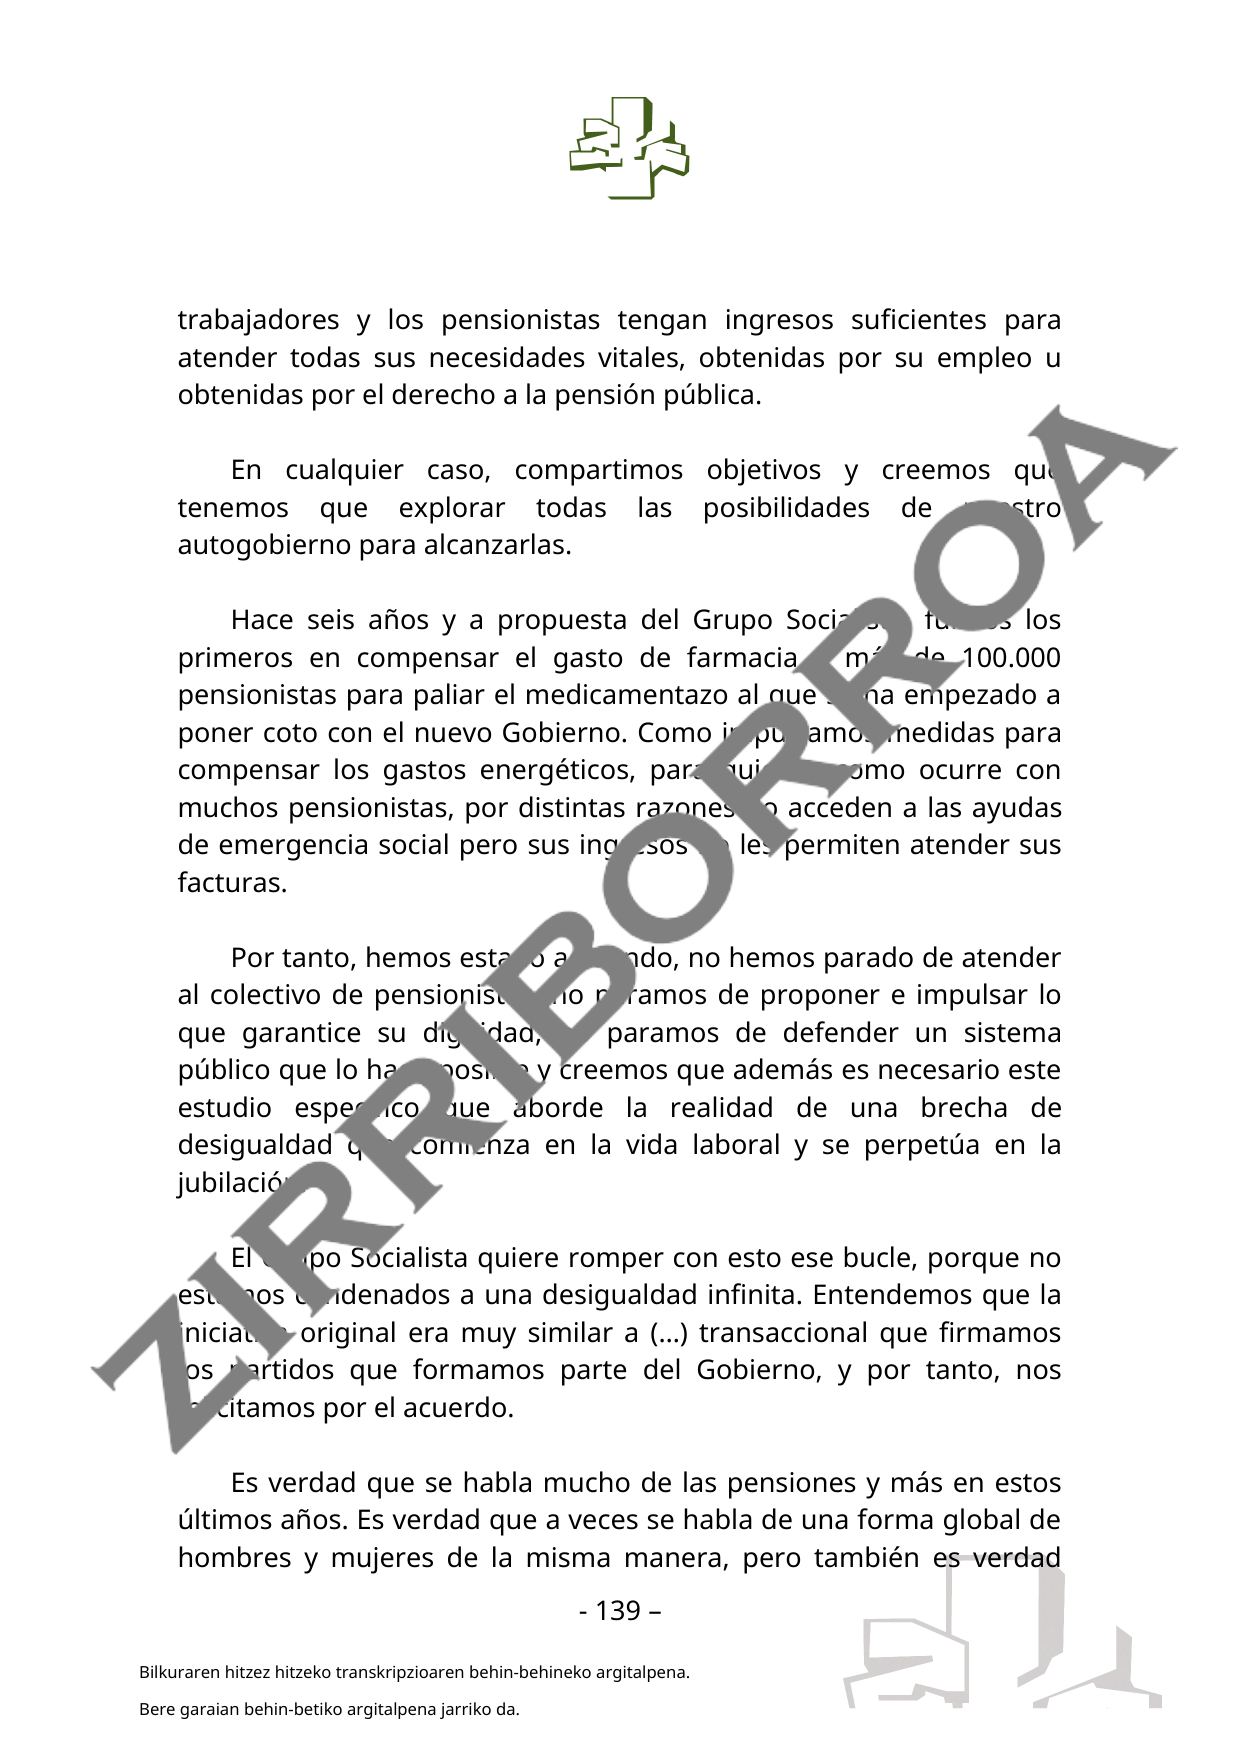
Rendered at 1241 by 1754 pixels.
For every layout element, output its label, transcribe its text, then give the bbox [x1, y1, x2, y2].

text El Grupo Socialista quiere romper con esto ese bucle, porque no estamos condenados a una desigualdad infinita. Entendemos que la iniciativa original era muy similar a (…) transaccional que firmamos los partidos que formamos parte del Gobierno, y por tanto, nos felicitamos por el acuerdo. [177, 1237, 1063, 1425]
picture [540, 74, 718, 223]
text En cualquier caso, compartimos objetivos y creemos que tenemos que explorar todas las posibilidades de nuestro autogobierno para alcanzarlas. [177, 450, 1063, 562]
text Por tanto, hemos estado actuando, no hemos parado de atender al colectivo de pensionistas, no paramos de proponer e impulsar lo que garantice su dignidad, no paramos de defender un sistema público que lo haga posible y creemos que además es necesario este estudio específico que aborde la realidad de una brecha de desigualdad que comienza en la vida laboral y se perpetúa en la jubilación. [177, 937, 1063, 1200]
text Hace seis años y a propuesta del Grupo Socialista, fuimos los primeros en compensar el gasto de farmacia a más de 100.000 pensionistas para paliar el medicamentazo al que se ha empezado a poner coto con el nuevo Gobierno. Como impulsamos medidas para compensar los gastos energéticos, para quienes como ocurre con muchos pensionistas, por distintas razones no acceden a las ayudas de emergencia social pero sus ingresos no les permiten atender sus facturas. [177, 600, 1063, 900]
picture [797, 1491, 1169, 1710]
